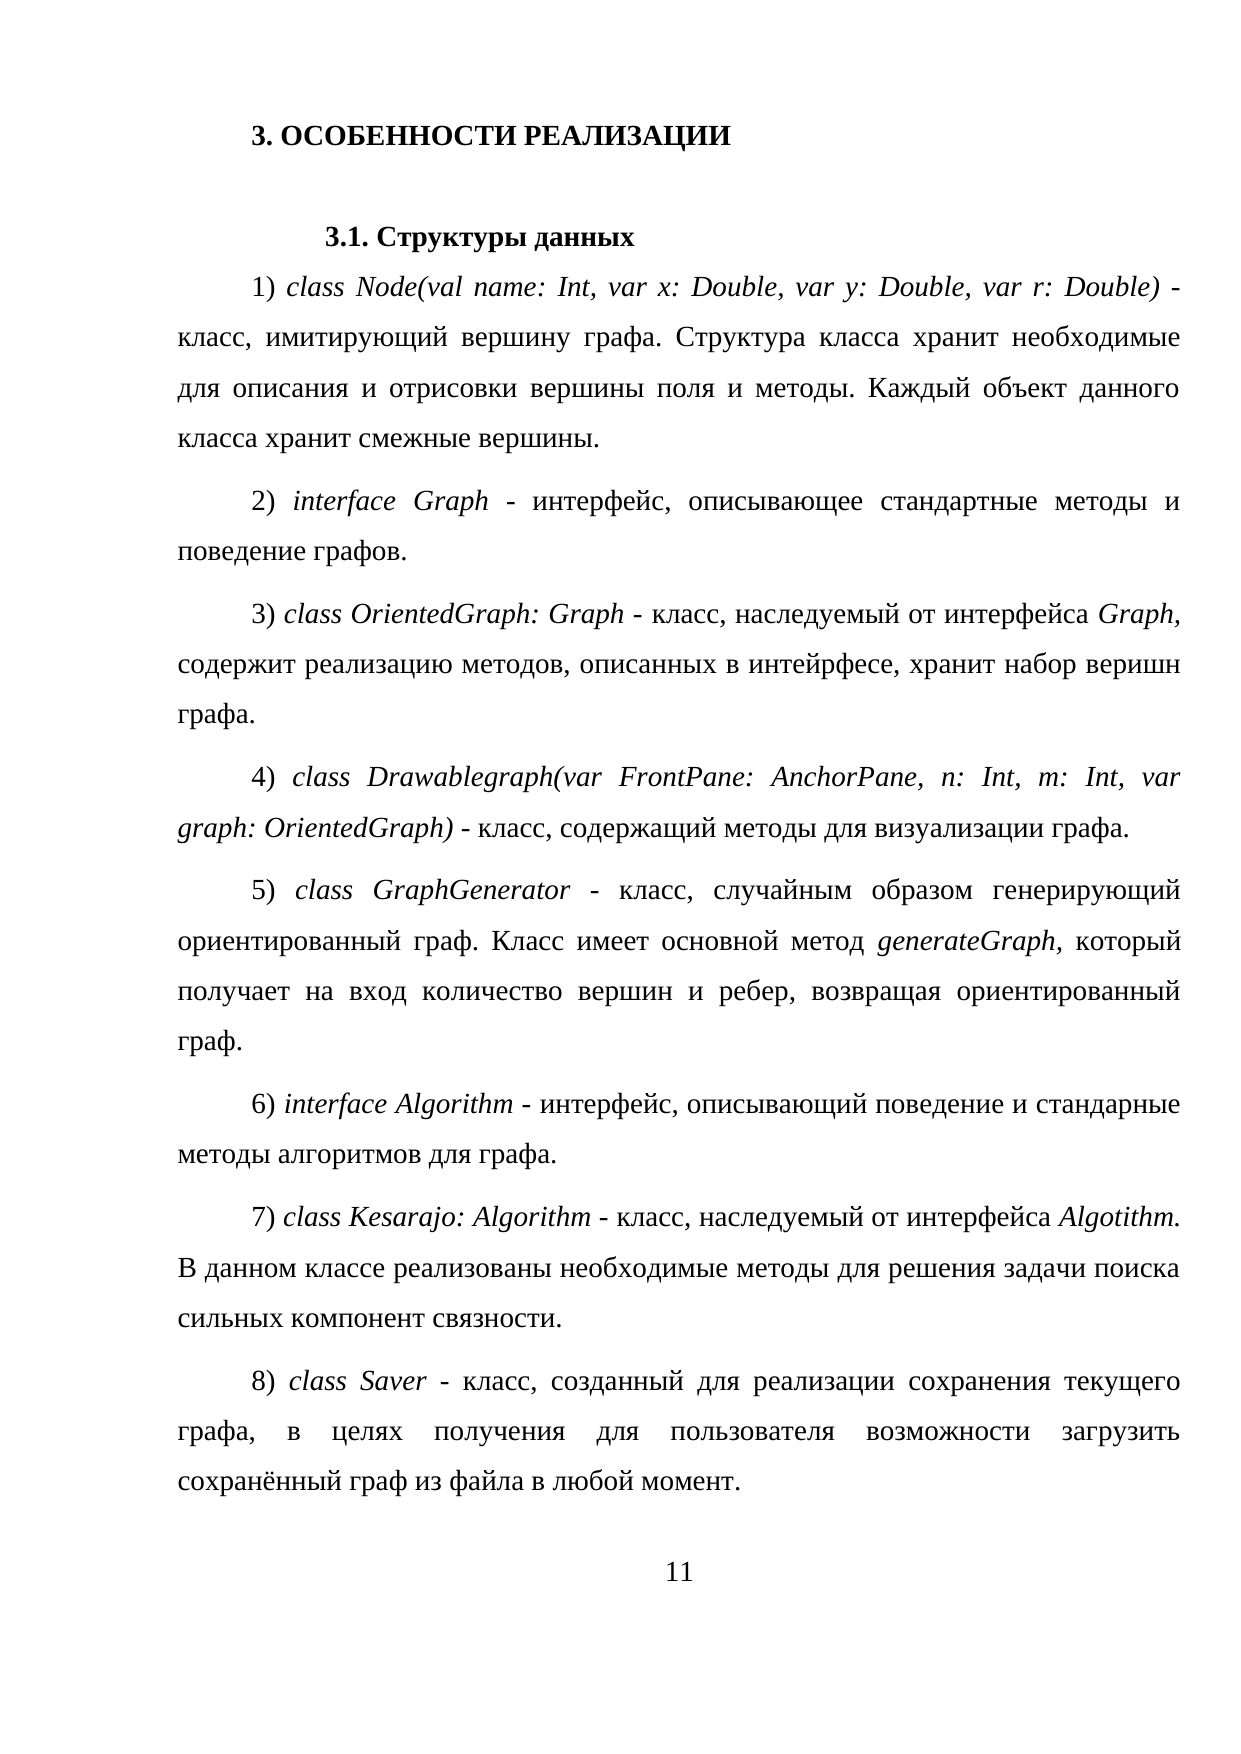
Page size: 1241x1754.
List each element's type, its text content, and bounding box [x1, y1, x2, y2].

text 2) interface Graph - интерфейс, описывающее стандартные методы и поведение графов. [177, 483, 1181, 567]
text 4) class Drawablegraph(var FrontPane: AnchorPane, n: Int, m: Int, var graph: OrientedGraph) - класс, содержащий методы для визуализации графа. [177, 759, 1181, 843]
text 5) class GraphGenerator - класс, случайным образом генерирующий ориентированный граф. Класс имеет основной метод generateGraph, который получает на вход количество вершин и ребер, возвращая ориентированный граф. [177, 872, 1181, 1057]
subtitle 3.1. Структуры данных [251, 219, 1181, 252]
text 8) class Saver - класс, созданный для реализации сохранения текущего графа, в целях получения для пользователя возможности загрузить сохранённый граф из файла в любой момент. [177, 1363, 1181, 1497]
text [177, 118, 1181, 152]
text 7) class Kesarajo: Algorithm - класс, наследуемый от интерфейса Algotithm. В данном классе реализованы необходимые методы для решения задачи поиска сильных компонент связности. [177, 1199, 1181, 1333]
text 3) class OrientedGraph: Graph - класс, наследуемый от интерфейса Graph, содержит реализацию методов, описанных в интейрфесе, хранит набор веришн графа. [177, 596, 1181, 730]
text 1) class Node(val name: Int, var x: Double, var y: Double, var r: Double) - класс, имитирующий вершину графа. Структура класса хранит необходимые для описания и отрисовки вершины поля и методы. Каждый объект данного класса хранит смежные вершины. [177, 269, 1181, 453]
text 6) interface Algorithm - интерфейс, описывающий поведение и стандарные методы алгоритмов для графа. [177, 1086, 1181, 1170]
